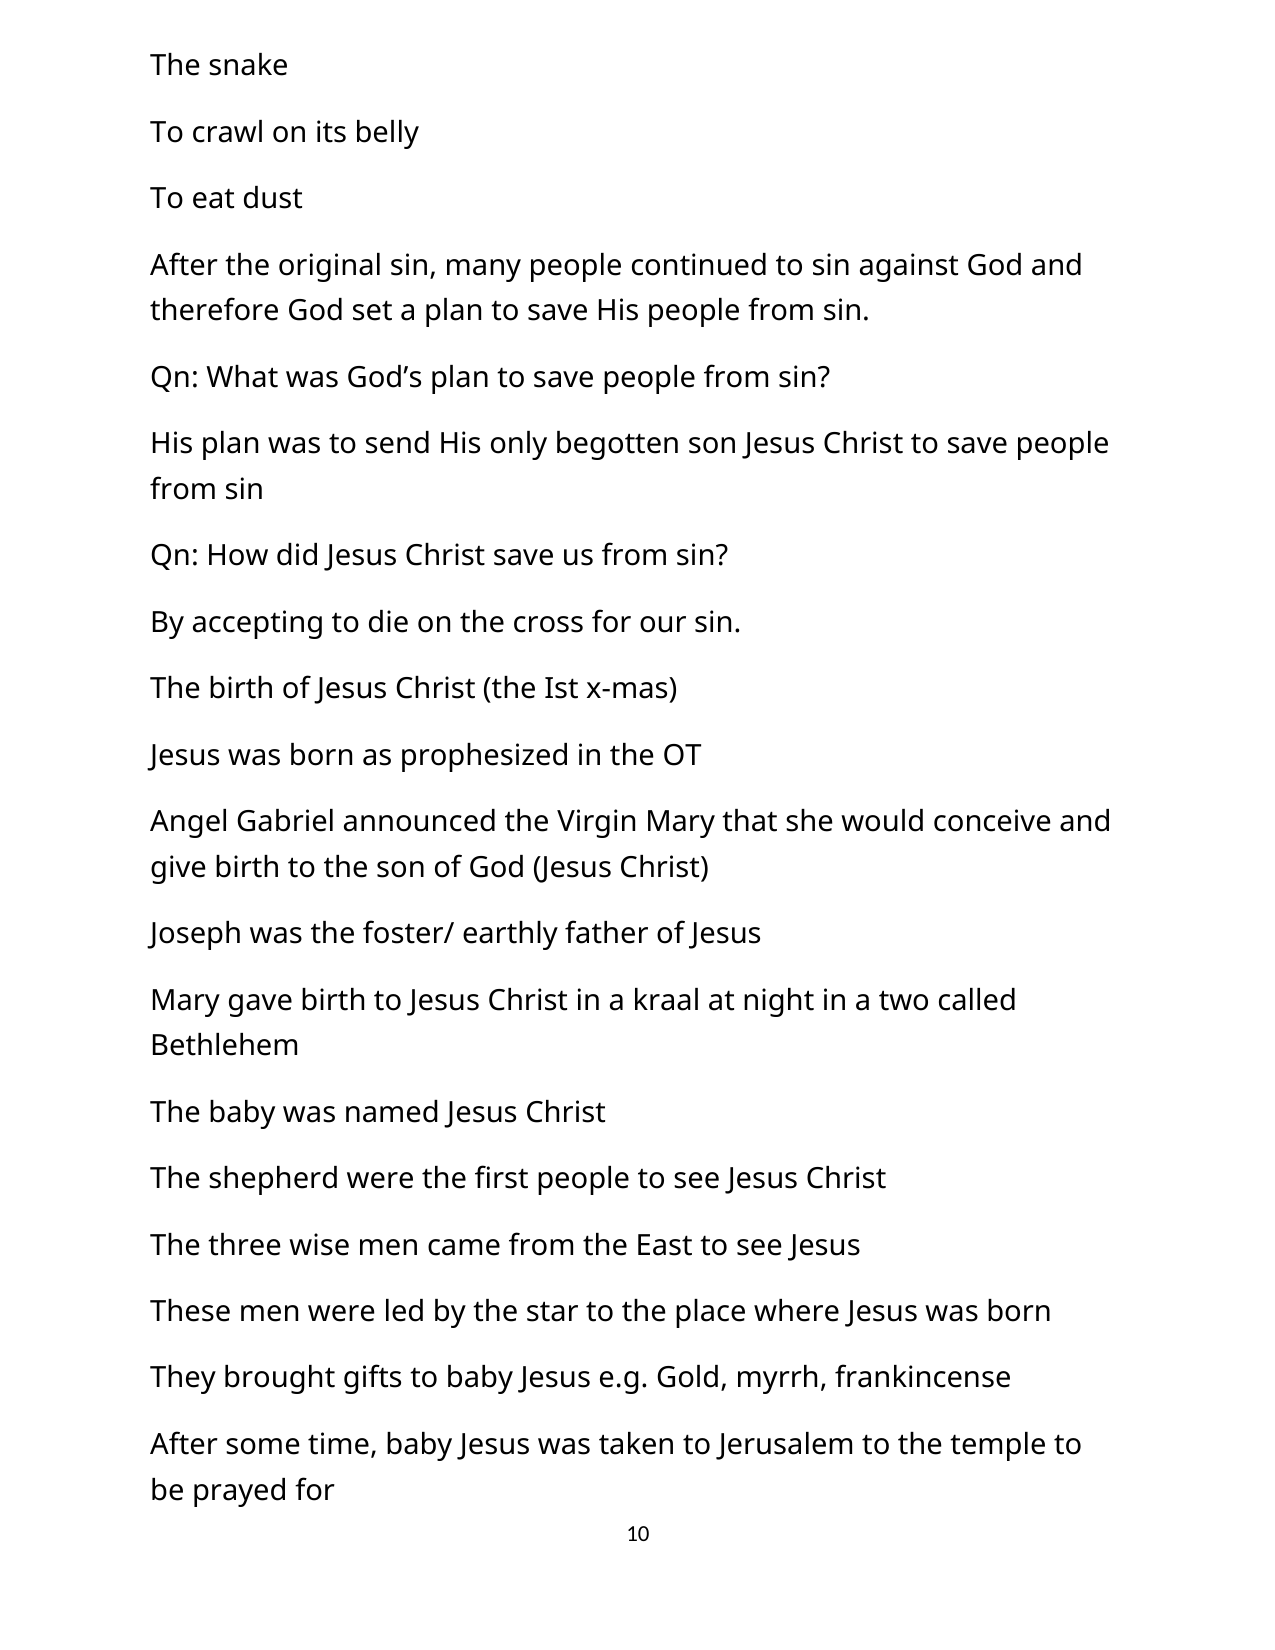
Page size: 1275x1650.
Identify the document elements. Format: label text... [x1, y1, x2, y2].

text Qn: How did Jesus Christ save us from sin? [150, 534, 1125, 574]
text Jesus was born as prophesized in the OT [150, 734, 1125, 773]
text After the original sin, many people continued to sin against God and therefore God set a plan to save His people from sin. [150, 244, 1125, 329]
text To eat dust [150, 177, 1125, 217]
text After some time, baby Jesus was taken to Jerusalem to the temple to be prayed for [150, 1423, 1125, 1508]
text The three wise men came from the East to see Jesus [150, 1224, 1125, 1263]
text His plan was to send His only begotten son Jesus Christ to save people from sin [150, 422, 1125, 508]
text These men were led by the star to the place where Jesus was born [150, 1290, 1125, 1330]
text Joseph was the foster/ earthly father of Jesus [150, 912, 1125, 952]
text To crawl on its belly [150, 111, 1125, 151]
text The baby was named Jesus Christ [150, 1091, 1125, 1131]
text They brought gifts to baby Jesus e.g. Gold, myrrh, frankincense [150, 1357, 1125, 1396]
text The snake [150, 44, 1125, 84]
text The birth of Jesus Christ (the Ist x-mas) [150, 667, 1125, 707]
text Qn: What was God’s plan to save people from sin? [150, 356, 1125, 396]
text The shepherd were the first people to see Jesus Christ [150, 1157, 1125, 1197]
text Mary gave birth to Jesus Christ in a kraal at night in a two called Bethlehem [150, 979, 1125, 1064]
text Angel Gabriel announced the Virgin Mary that she would conceive and give birth to the son of God (Jesus Christ) [150, 800, 1125, 886]
text By accepting to die on the cross for our sin. [150, 601, 1125, 641]
